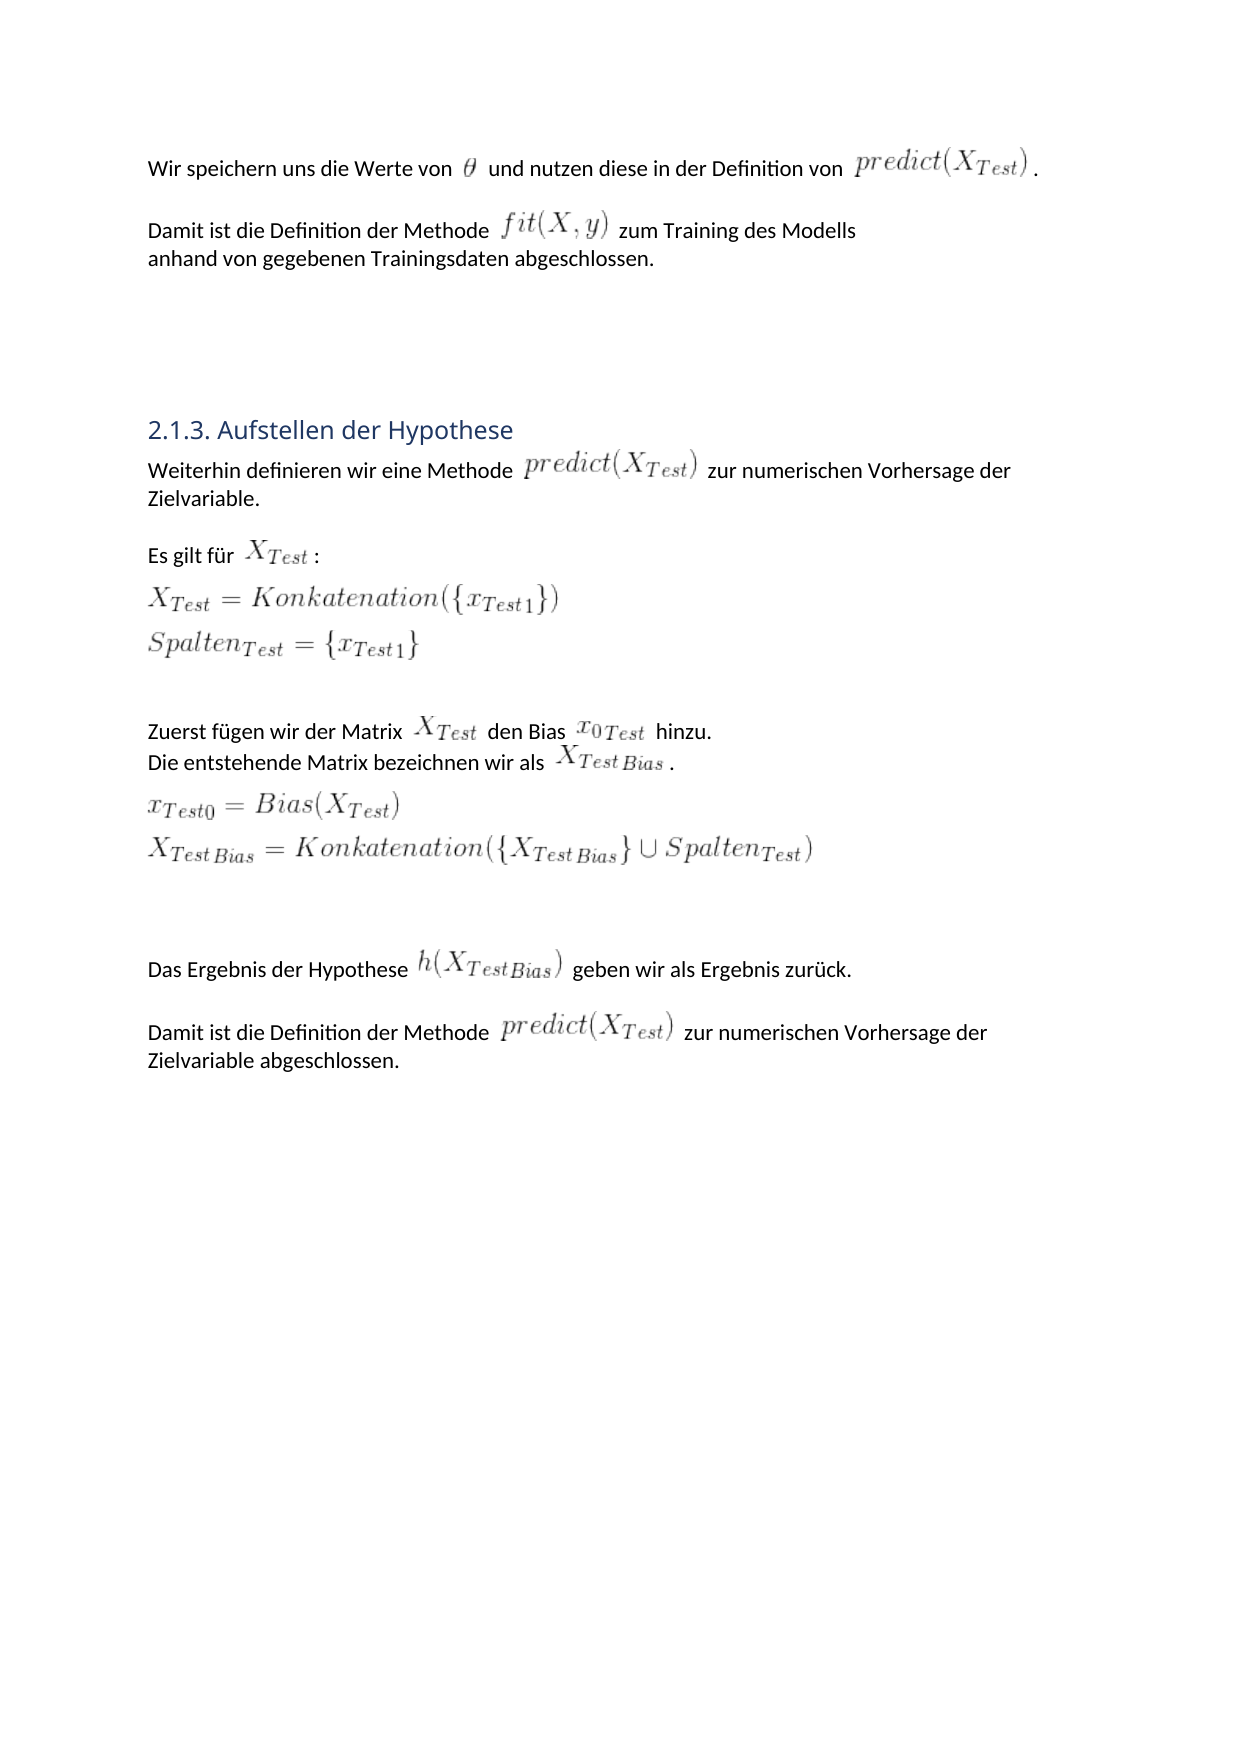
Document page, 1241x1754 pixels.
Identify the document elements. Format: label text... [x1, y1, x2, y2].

picture [555, 745, 664, 770]
picture [244, 540, 309, 564]
picture [500, 1011, 674, 1041]
text Das Ergebnis der Hypothese geben wir als Ergebnis zurück. [148, 949, 1093, 983]
picture [463, 158, 478, 177]
text Zuerst fügen wir der Matrix den Bias hinzu. Die entstehende Matrix bezeichnen wir als . [148, 716, 1093, 776]
picture [523, 449, 698, 479]
picture [418, 949, 563, 978]
picture [147, 584, 559, 615]
picture [147, 791, 400, 820]
picture [147, 630, 419, 660]
text Weiterhin definieren wir eine Methode zur numerischen Vorhersage der Zielvariable. [148, 450, 1093, 512]
picture [576, 721, 646, 740]
picture [500, 210, 609, 239]
subtitle 2.1.3. Aufstellen der Hypothese [148, 413, 1093, 447]
picture [854, 147, 1028, 177]
picture [147, 835, 813, 865]
text Es gilt für : [148, 540, 1093, 569]
text Damit ist die Definition der Methode zum Training des Modells anhand von gegebenen Trainingsdaten abgeschlossen. [148, 210, 1093, 272]
picture [413, 716, 478, 740]
text Wir speichern uns die Werte von und nutzen diese in der Definition von . [148, 148, 1093, 182]
text Damit ist die Definition der Methode zur numerischen Vorhersage der Zielvariable abgeschlossen. [148, 1011, 1093, 1074]
